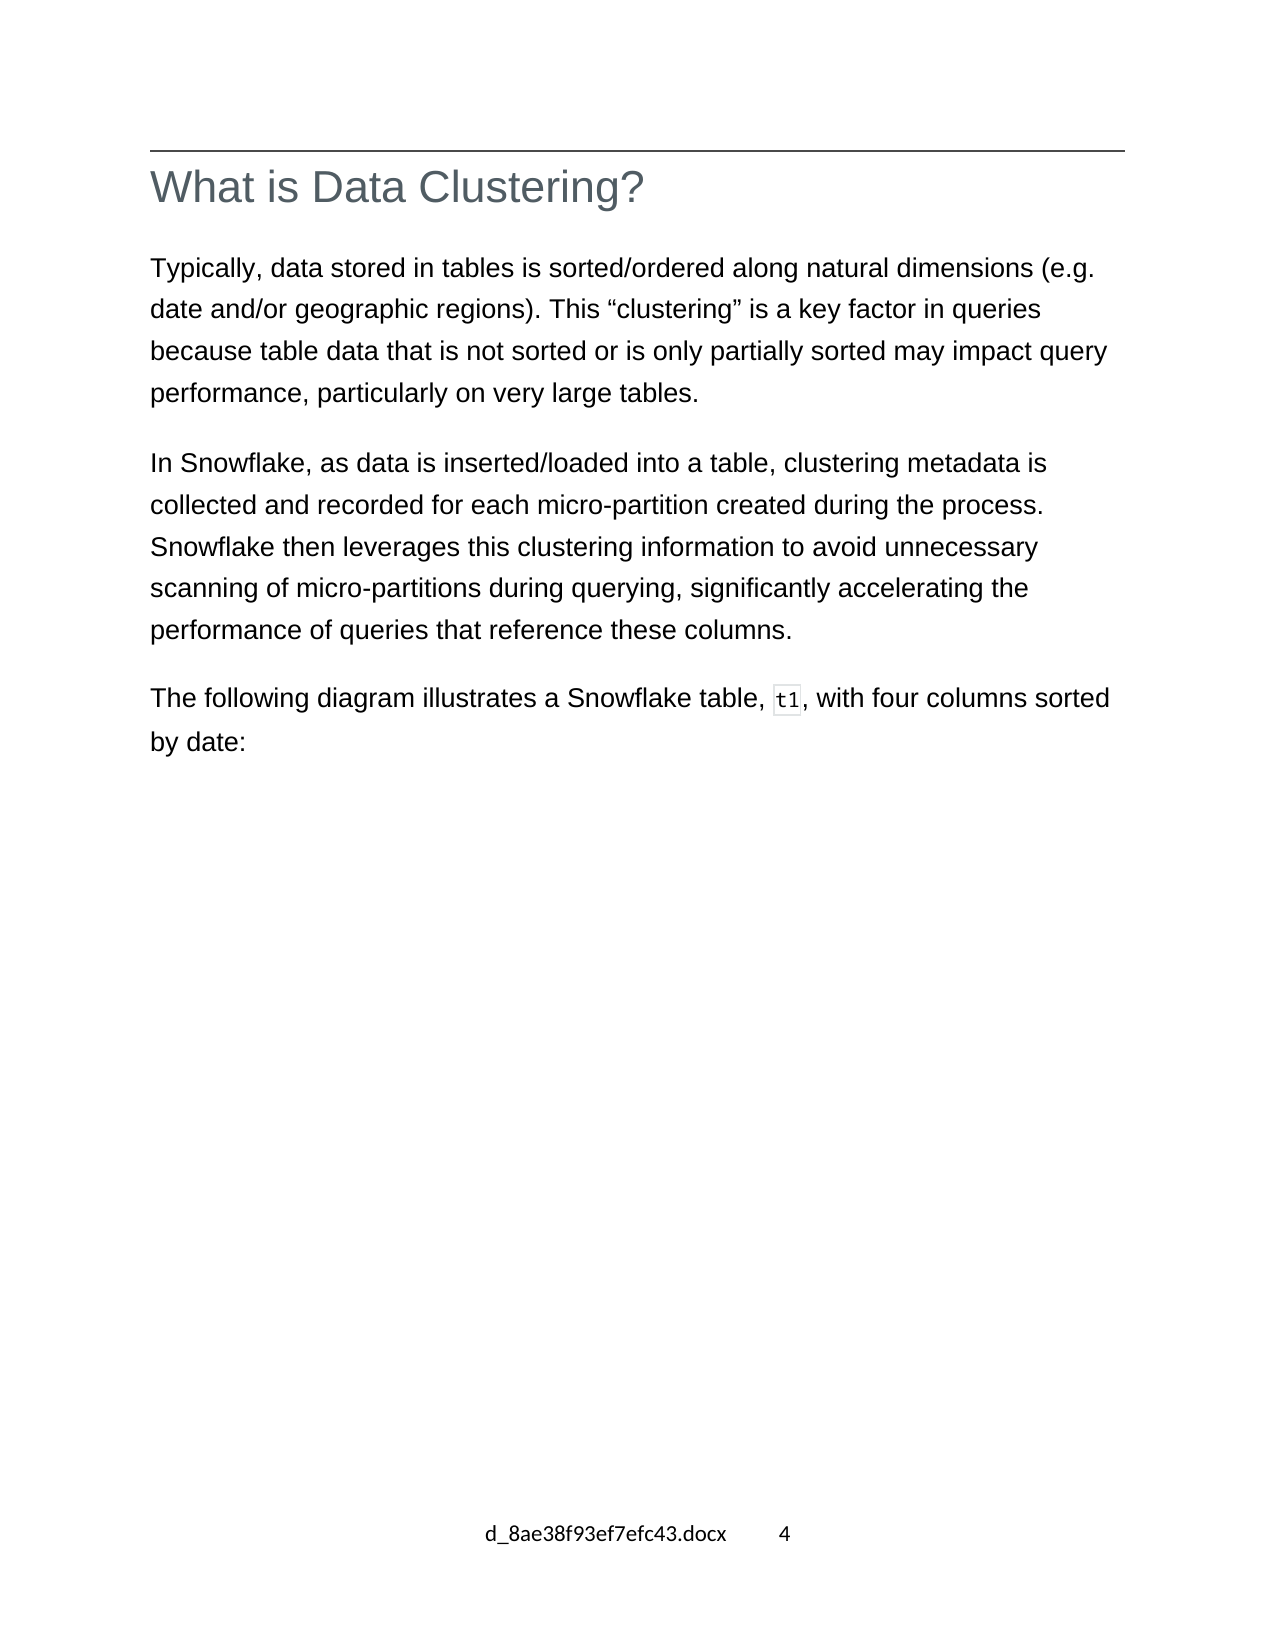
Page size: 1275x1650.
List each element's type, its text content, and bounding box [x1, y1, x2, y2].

text What is Data Clustering? [150, 152, 1125, 212]
text The following diagram illustrates a Snowflake table, t1, with four columns sorted by date: [150, 674, 1125, 757]
text In Snowflake, as data is inserted/loaded into a table, clustering metadata is collected and recorded for each micro-partition created during the process. Snowflake then leverages this clustering information to avoid unnecessary scanning of micro-partitions during querying, significantly accelerating the performance of queries that reference these columns. [150, 437, 1125, 645]
text Typically, data stored in tables is sorted/ordered along natural dimensions (e.g. date and/or geographic regions). This “clustering” is a key factor in queries because table data that is not sorted or is only partially sorted may impact query performance, particularly on very large tables. [150, 242, 1125, 408]
